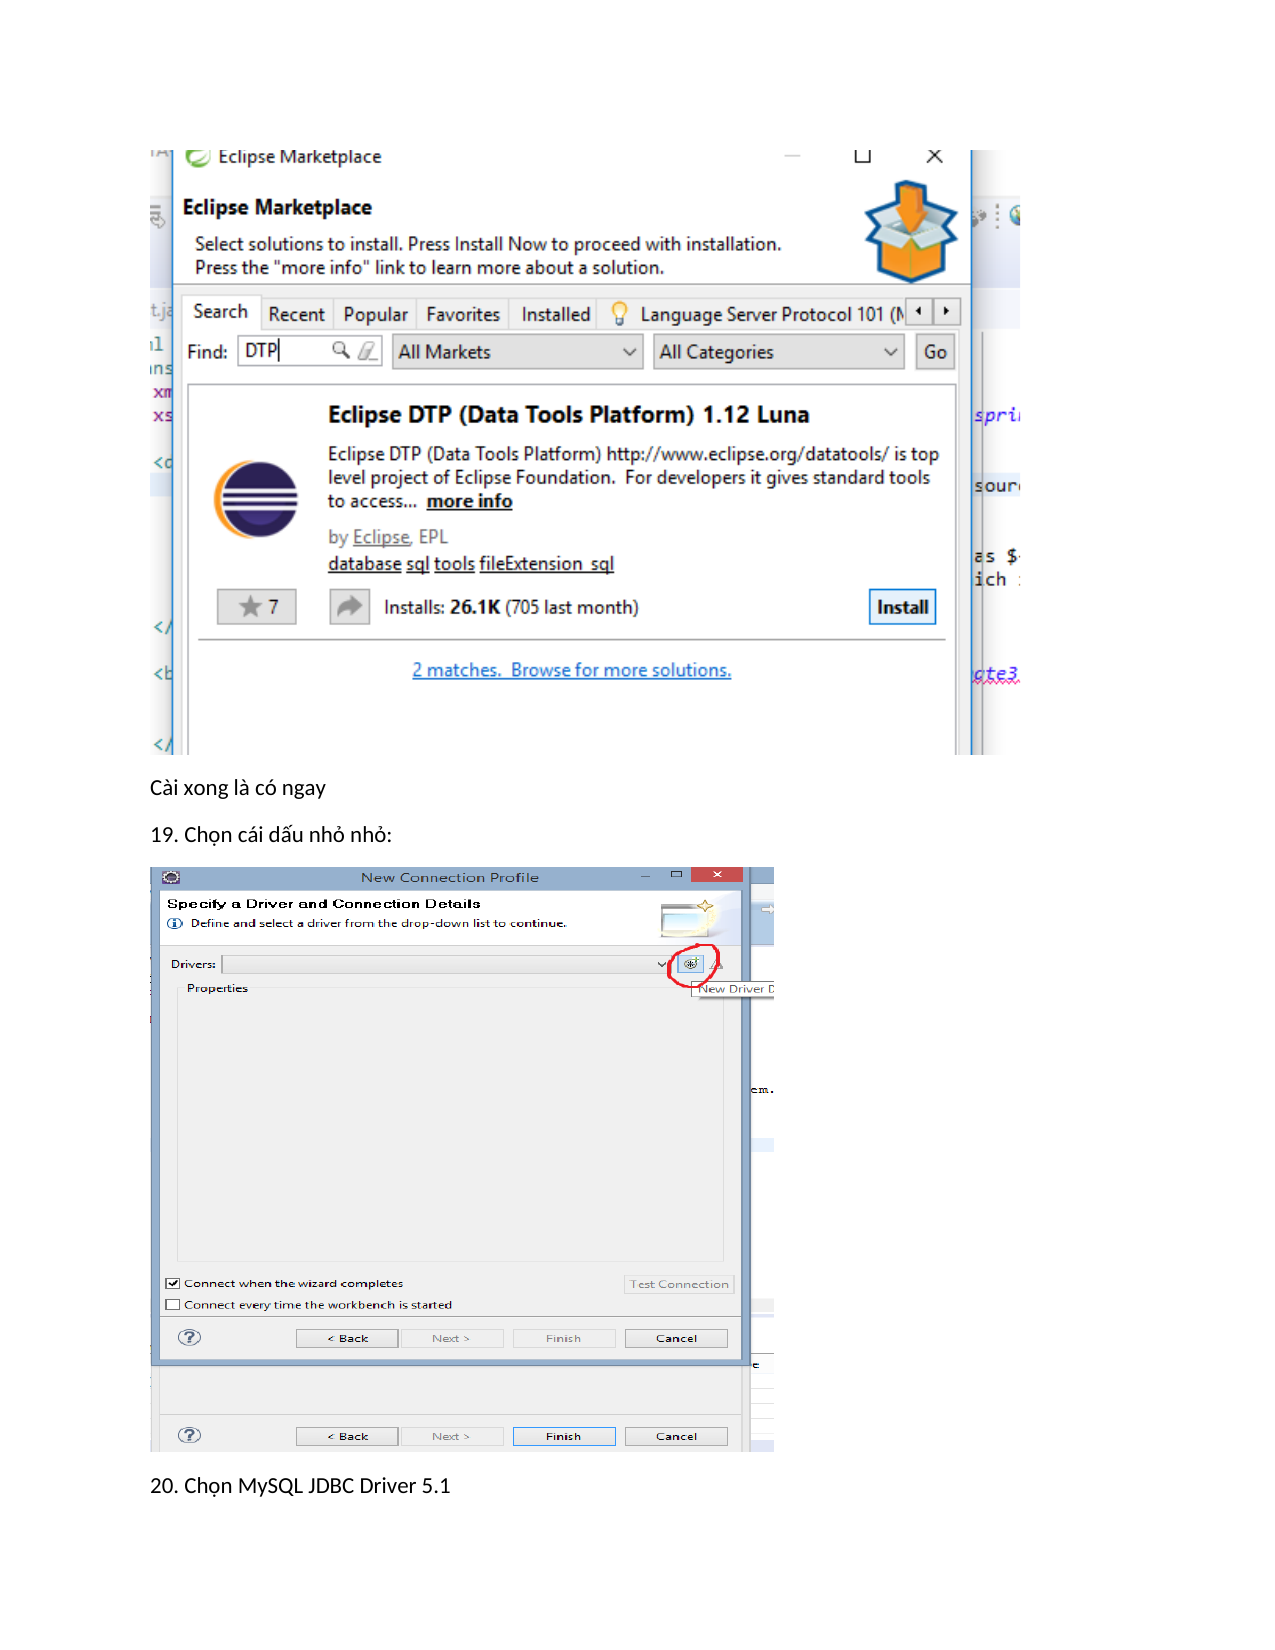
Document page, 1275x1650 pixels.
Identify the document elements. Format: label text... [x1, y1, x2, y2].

text 20. Chọn MySQL JDBC Driver 5.1 [150, 1471, 1125, 1499]
text Cài xong là có ngay [150, 773, 1125, 802]
text 19. Chọn cái dấu nhỏ nhỏ: [150, 820, 1125, 848]
picture [150, 150, 1021, 755]
picture [150, 867, 774, 1452]
